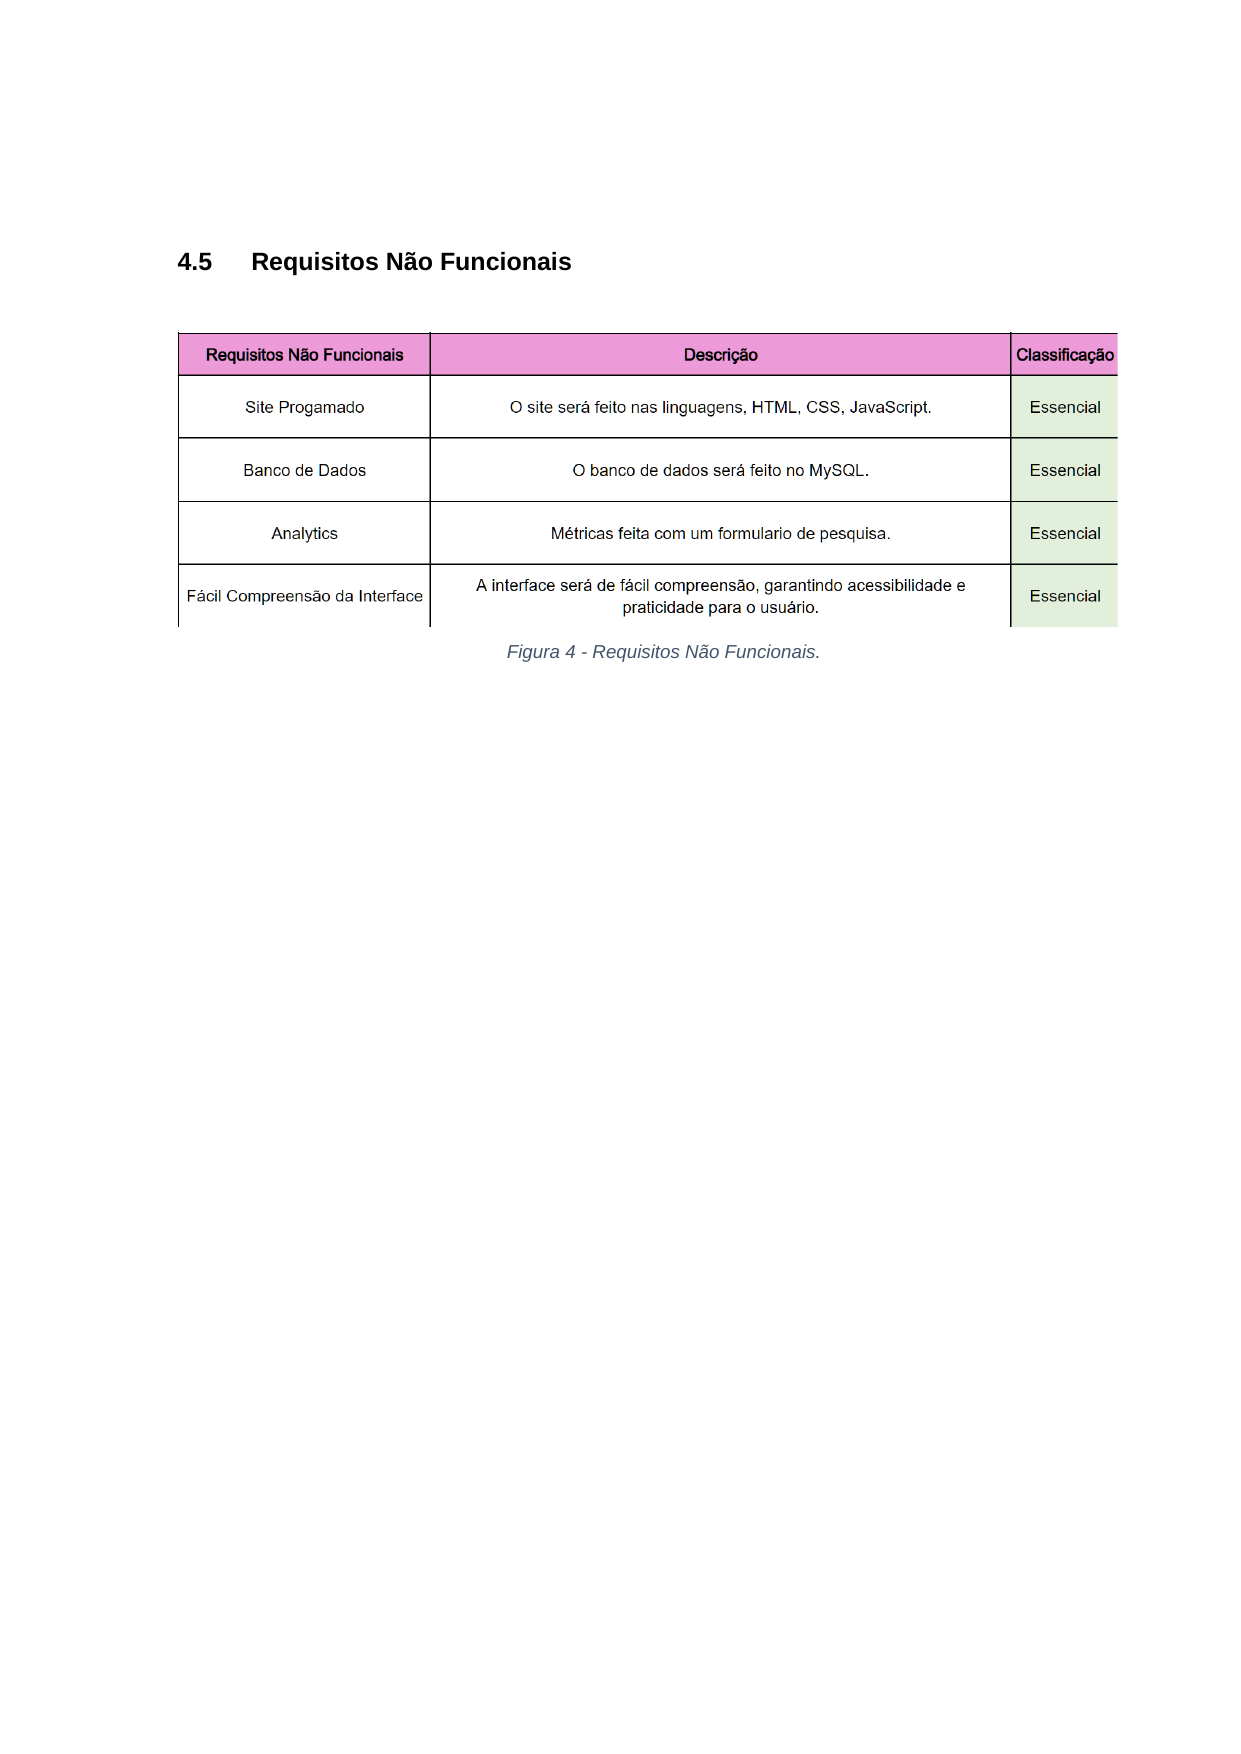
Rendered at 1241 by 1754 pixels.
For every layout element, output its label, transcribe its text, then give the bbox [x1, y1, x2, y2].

picture [177, 332, 1118, 627]
subtitle Requisitos Não Funcionais [177, 246, 1063, 275]
